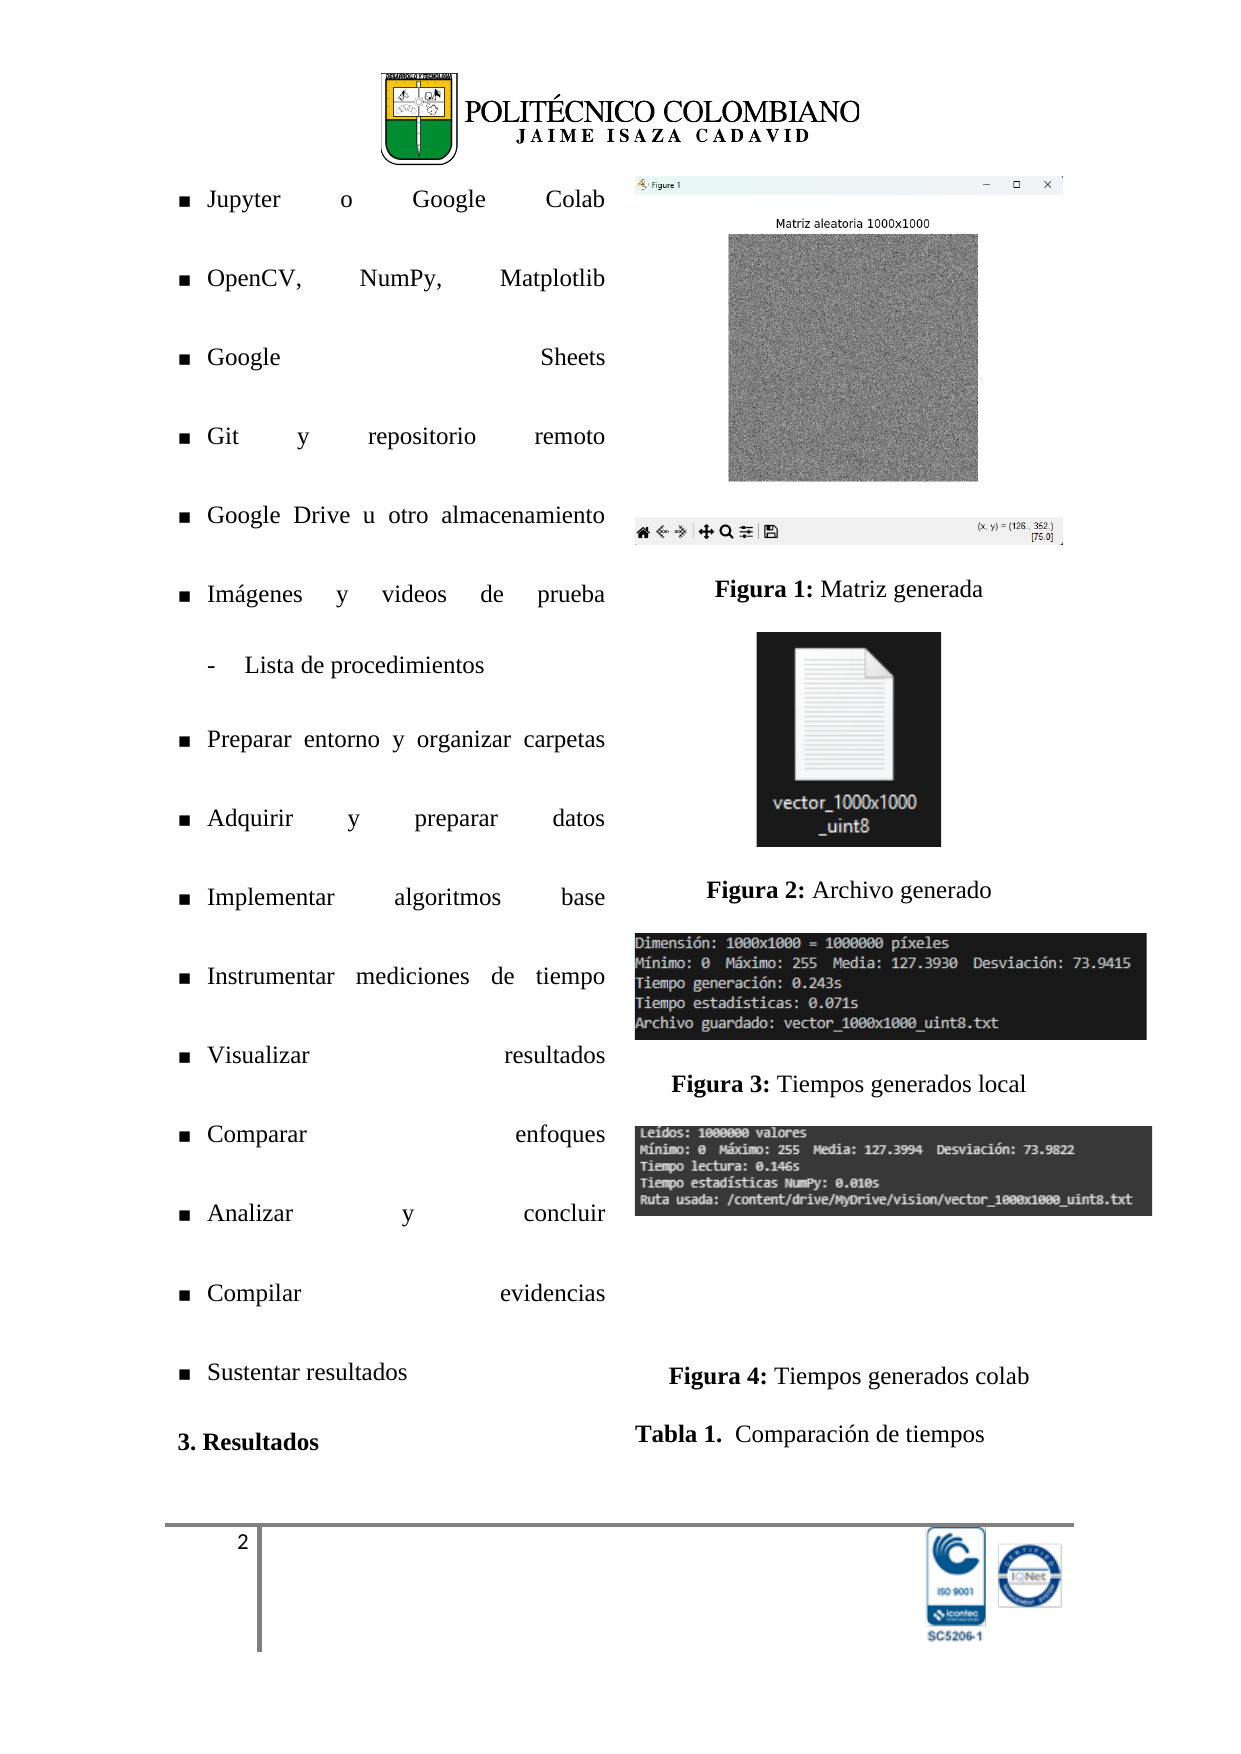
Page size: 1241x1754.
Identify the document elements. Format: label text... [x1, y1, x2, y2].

list Google Drive u otro almacenamiento [177, 492, 605, 567]
list Jupyter o Google Colab [177, 176, 605, 251]
text Figura 2: Archivo generado [635, 875, 1063, 904]
list Visualizar resultados [177, 1033, 605, 1108]
list Imágenes y videos de prueba [177, 572, 605, 646]
picture [634, 933, 1147, 1040]
picture [756, 632, 942, 847]
list Git y repositorio remoto [177, 413, 605, 488]
text Tabla 1. Comparación de tiempos [635, 1419, 1063, 1447]
text Figura 1: Matriz generada [635, 574, 1063, 603]
list Lista de procedimientos [207, 651, 605, 679]
picture [912, 1527, 1063, 1653]
list Instrumentar mediciones de tiempo [177, 954, 605, 1029]
list Implementar algoritmos base [177, 875, 605, 950]
list Sustentar resultados [177, 1349, 605, 1392]
list Analizar y concluir [177, 1191, 605, 1266]
list Comparar enfoques [177, 1112, 605, 1187]
picture [634, 1126, 1153, 1216]
list OpenCV, NumPy, Matplotlib [177, 255, 605, 330]
list Compilar evidencias [177, 1270, 605, 1345]
picture [381, 73, 1063, 545]
text Figura 3: Tiempos generados local [635, 1069, 1063, 1098]
list Preparar entorno y organizar carpetas [177, 717, 605, 792]
list Google Sheets [177, 334, 605, 409]
text 3. Resultados [177, 1427, 605, 1456]
list Adquirir y preparar datos [177, 796, 605, 871]
text Figura 4: Tiempos generados colab [635, 1361, 1063, 1389]
